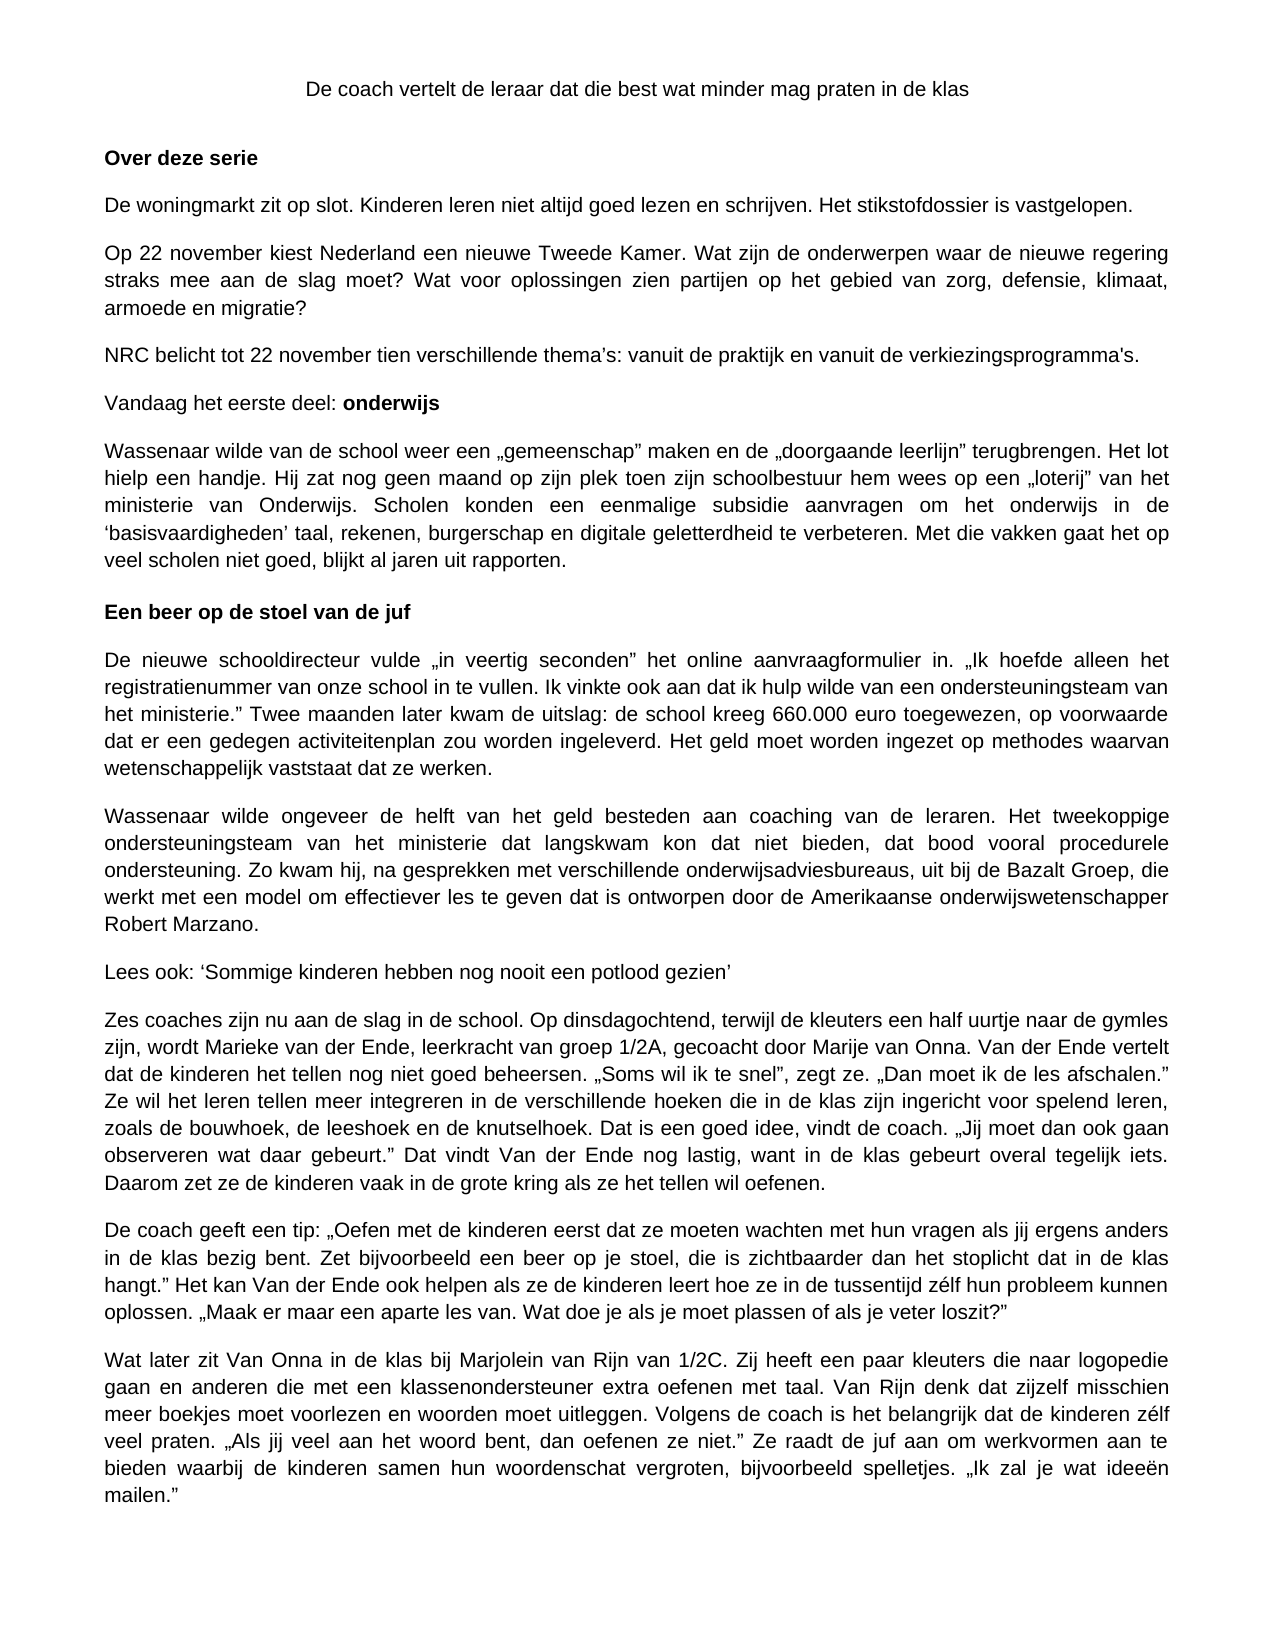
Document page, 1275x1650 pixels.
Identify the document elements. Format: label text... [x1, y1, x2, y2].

text Wassenaar wilde van de school weer een „gemeenschap” maken en de „doorgaande leerlijn” terugbrengen. Het lot hielp een handje. Hij zat nog geen maand op zijn plek toen zijn schoolbestuur hem wees op een „loterij” van het ministerie van Onderwijs. Scholen konden een eenmalige subsidie aanvragen om het onderwijs in de ‘basisvaardigheden’ taal, rekenen, burgerschap en digitale geletterdheid te verbeteren. Met die vakken gaat het op veel scholen niet goed, blijkt al jaren uit rapporten. [104, 436, 1171, 571]
text Vandaag het eerste deel: onderwijs [104, 388, 1171, 415]
text Op 22 november kiest Nederland een nieuwe Tweede Kamer. Wat zijn de onderwerpen waar de nieuwe regering straks mee aan de slag moet? Wat voor oplossingen zien partijen op het gebied van zorg, defensie, klimaat, armoede en migratie? [104, 238, 1171, 319]
text Lees ook: ‘Sommige kinderen hebben nog nooit een potlood gezien’ [104, 957, 1171, 984]
text De nieuwe schooldirecteur vulde „in veertig seconden” het online aanvraagformulier in. „Ik hoefde alleen het registratienummer van onze school in te vullen. Ik vinkte ook aan dat ik hulp wilde van een ondersteuningsteam van het ministerie.” Twee maanden later kwam de uitslag: de school kreeg 660.000 euro toegewezen, op voorwaarde dat er een gedegen activiteitenplan zou worden ingeleverd. Het geld moet worden ingezet op methodes waarvan wetenschappelijk vaststaat dat ze werken. [104, 644, 1171, 780]
text Over deze serie [104, 142, 1171, 169]
text Zes coaches zijn nu aan de slag in de school. Op dinsdagochtend, terwijl de kleuters een half uurtje naar de gymles zijn, wordt Marieke van der Ende, leerkracht van groep 1/2A, gecoacht door Marije van Onna. Van der Ende vertelt dat de kinderen het tellen nog niet goed beheersen. „Soms wil ik te snel”, zegt ze. „Dan moet ik de les afschalen.” Ze wil het leren tellen meer integreren in de verschillende hoeken die in de klas zijn ingericht voor spelend leren, zoals de bouwhoek, de leeshoek en de knutselhoek. Dat is een goed idee, vindt de coach. „Jij moet dan ook gaan observeren wat daar gebeurt.” Dat vindt Van der Ende nog lastig, want in de klas gebeurt overal tegelijk iets. Daarom zet ze de kinderen vaak in de grote kring als ze het tellen wil oefenen. [104, 1005, 1171, 1194]
text Een beer op de stoel van de juf [104, 596, 1171, 623]
text Wassenaar wilde ongeveer de helft van het geld besteden aan coaching van de leraren. Het tweekoppige ondersteuningsteam van het ministerie dat langskwam kon dat niet bieden, dat bood vooral procedurele ondersteuning. Zo kwam hij, na gesprekken met verschillende onderwijsadviesbureaus, uit bij de Bazalt Groep, die werkt met een model om effectiever les te geven dat is ontworpen door de Amerikaanse onderwijswetenschapper Robert Marzano. [104, 801, 1171, 936]
text NRC belicht tot 22 november tien verschillende thema’s: vanuit de praktijk en vanuit de verkiezingsprogramma's. [104, 340, 1171, 367]
text De coach geeft een tip: „Oefen met de kinderen eerst dat ze moeten wachten met hun vragen als jij ergens anders in de klas bezig bent. Zet bijvoorbeeld een beer op je stoel, die is zichtbaarder dan het stoplicht dat in de klas hangt.” Het kan Van der Ende ook helpen als ze de kinderen leert hoe ze in de tussentijd zélf hun probleem kunnen oplossen. „Maak er maar een aparte les van. Wat doe je als je moet plassen of als je veter loszit?” [104, 1215, 1171, 1323]
text Wat later zit Van Onna in de klas bij Marjolein van Rijn van 1/2C. Zij heeft een paar kleuters die naar logopedie gaan en anderen die met een klassenondersteuner extra oefenen met taal. Van Rijn denk dat zijzelf misschien meer boekjes moet voorlezen en woorden moet uitleggen. Volgens de coach is het belangrijk dat de kinderen zélf veel praten. „Als jij veel aan het woord bent, dan oefenen ze niet.” Ze raadt de juf aan om werkvormen aan te bieden waarbij de kinderen samen hun woordenschat vergroten, bijvoorbeeld spelletjes. „Ik zal je wat ideeën mailen.” [104, 1344, 1171, 1507]
text De woningmarkt zit op slot. Kinderen leren niet altijd goed lezen en schrijven. Het stikstofdossier is vastgelopen. [104, 190, 1171, 217]
